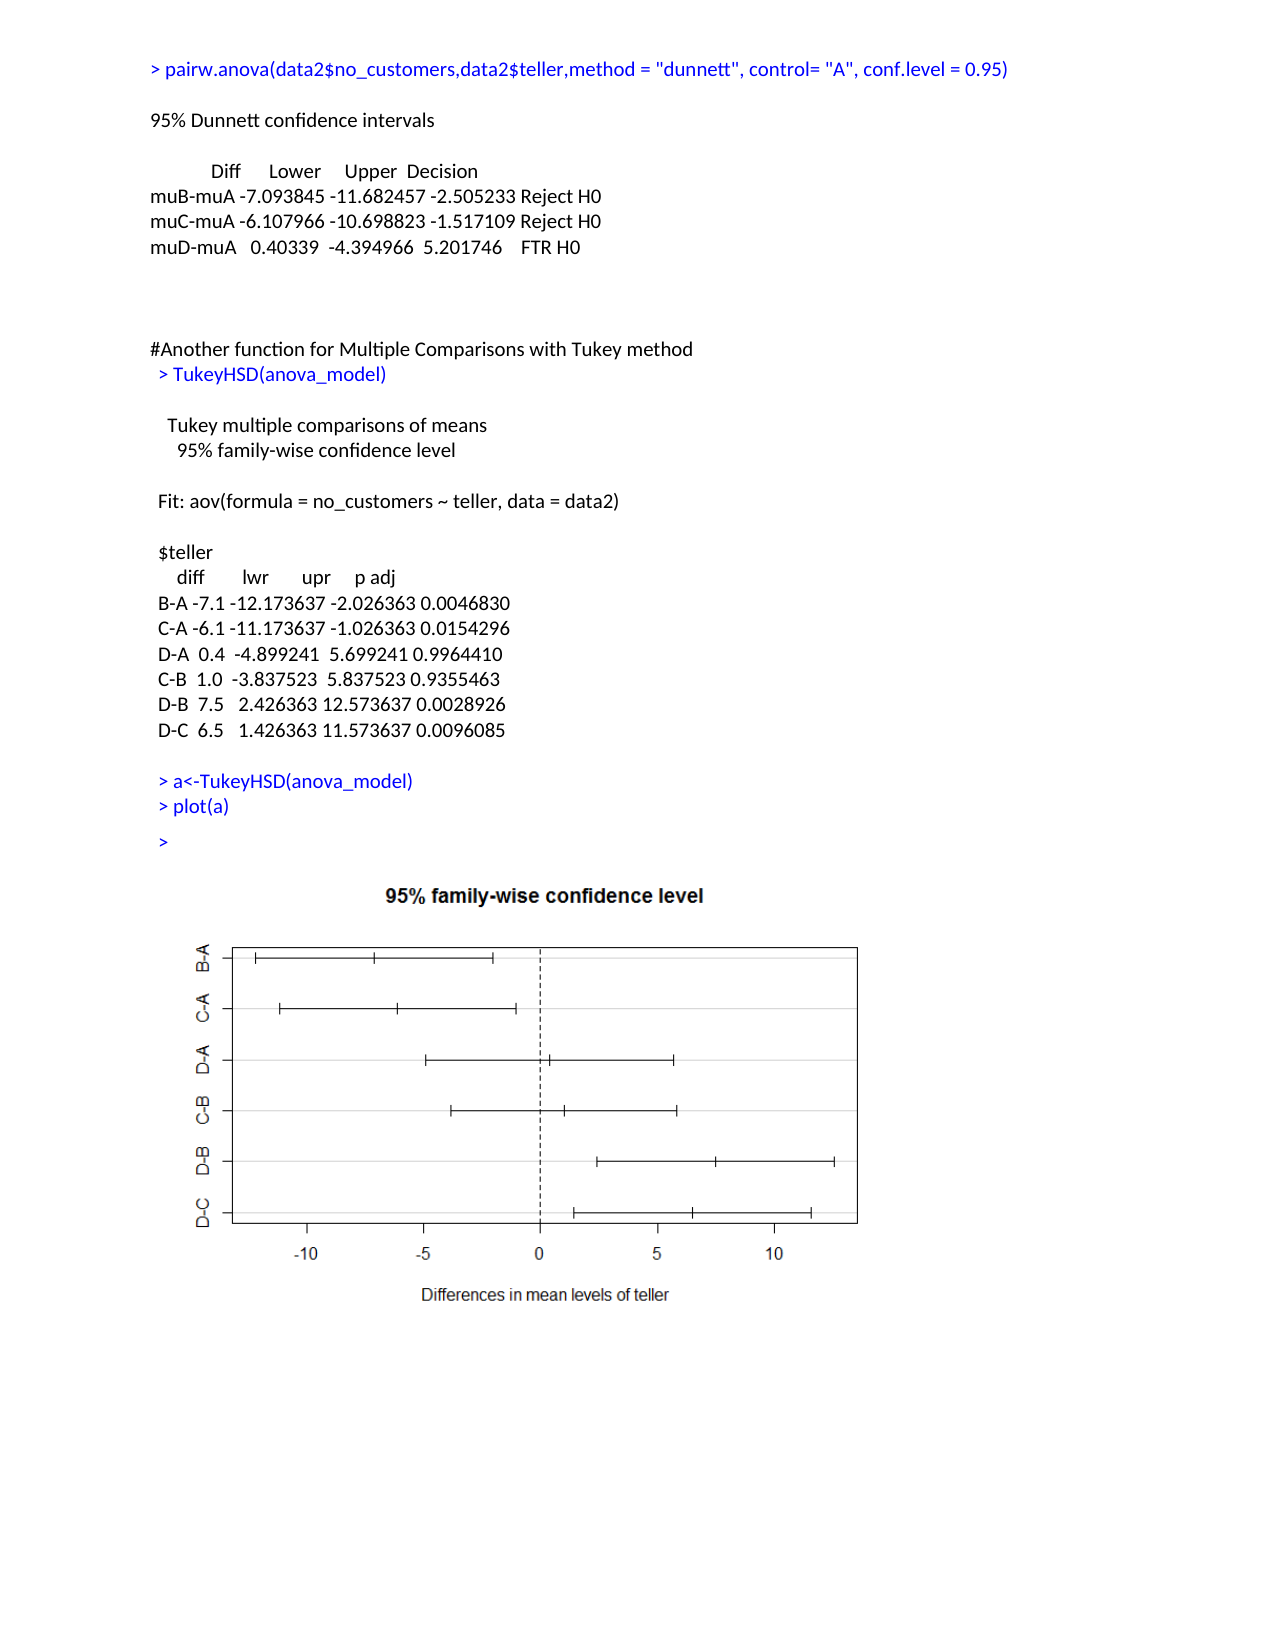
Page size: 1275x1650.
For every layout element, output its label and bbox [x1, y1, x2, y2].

picture [150, 865, 900, 1326]
table_header [142, 56, 1153, 1539]
